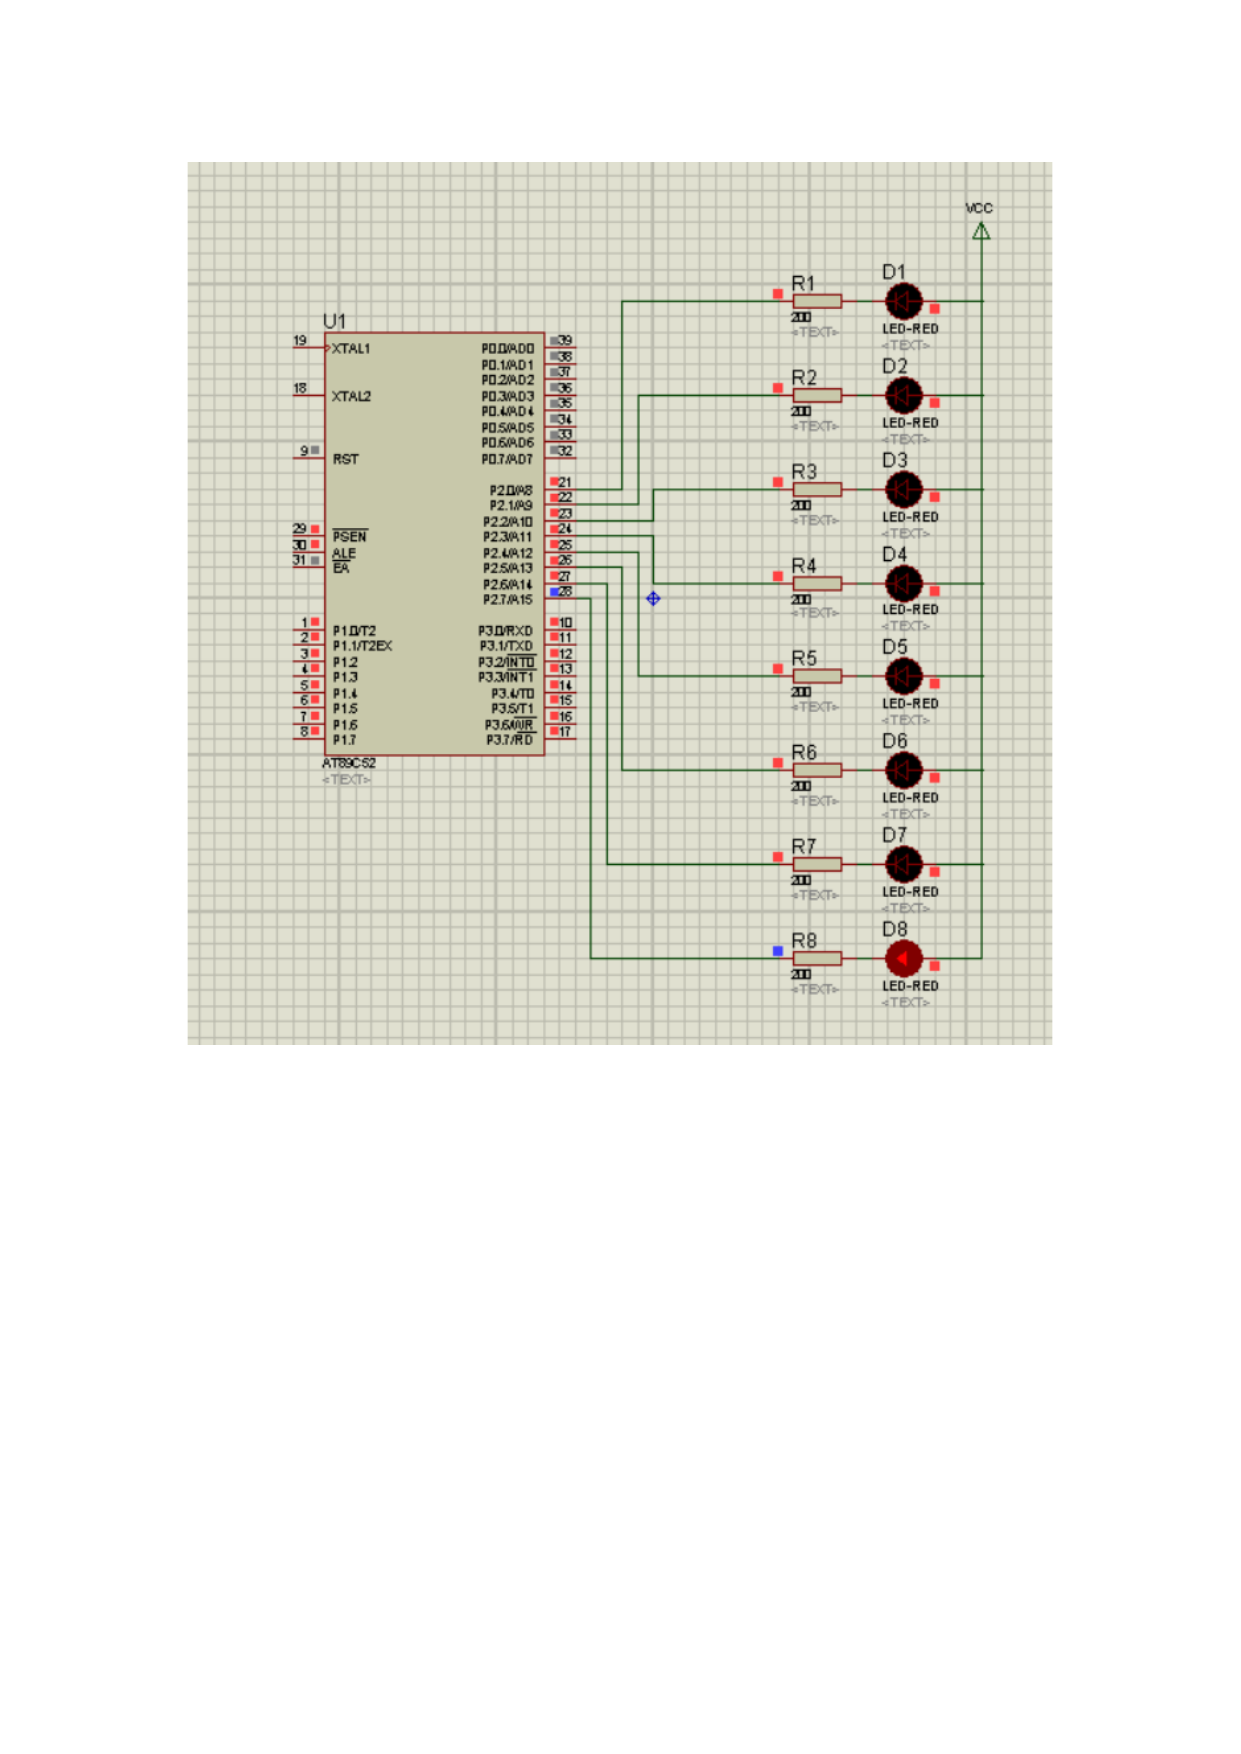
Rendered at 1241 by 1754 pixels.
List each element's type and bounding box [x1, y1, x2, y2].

picture [187, 162, 1053, 1045]
